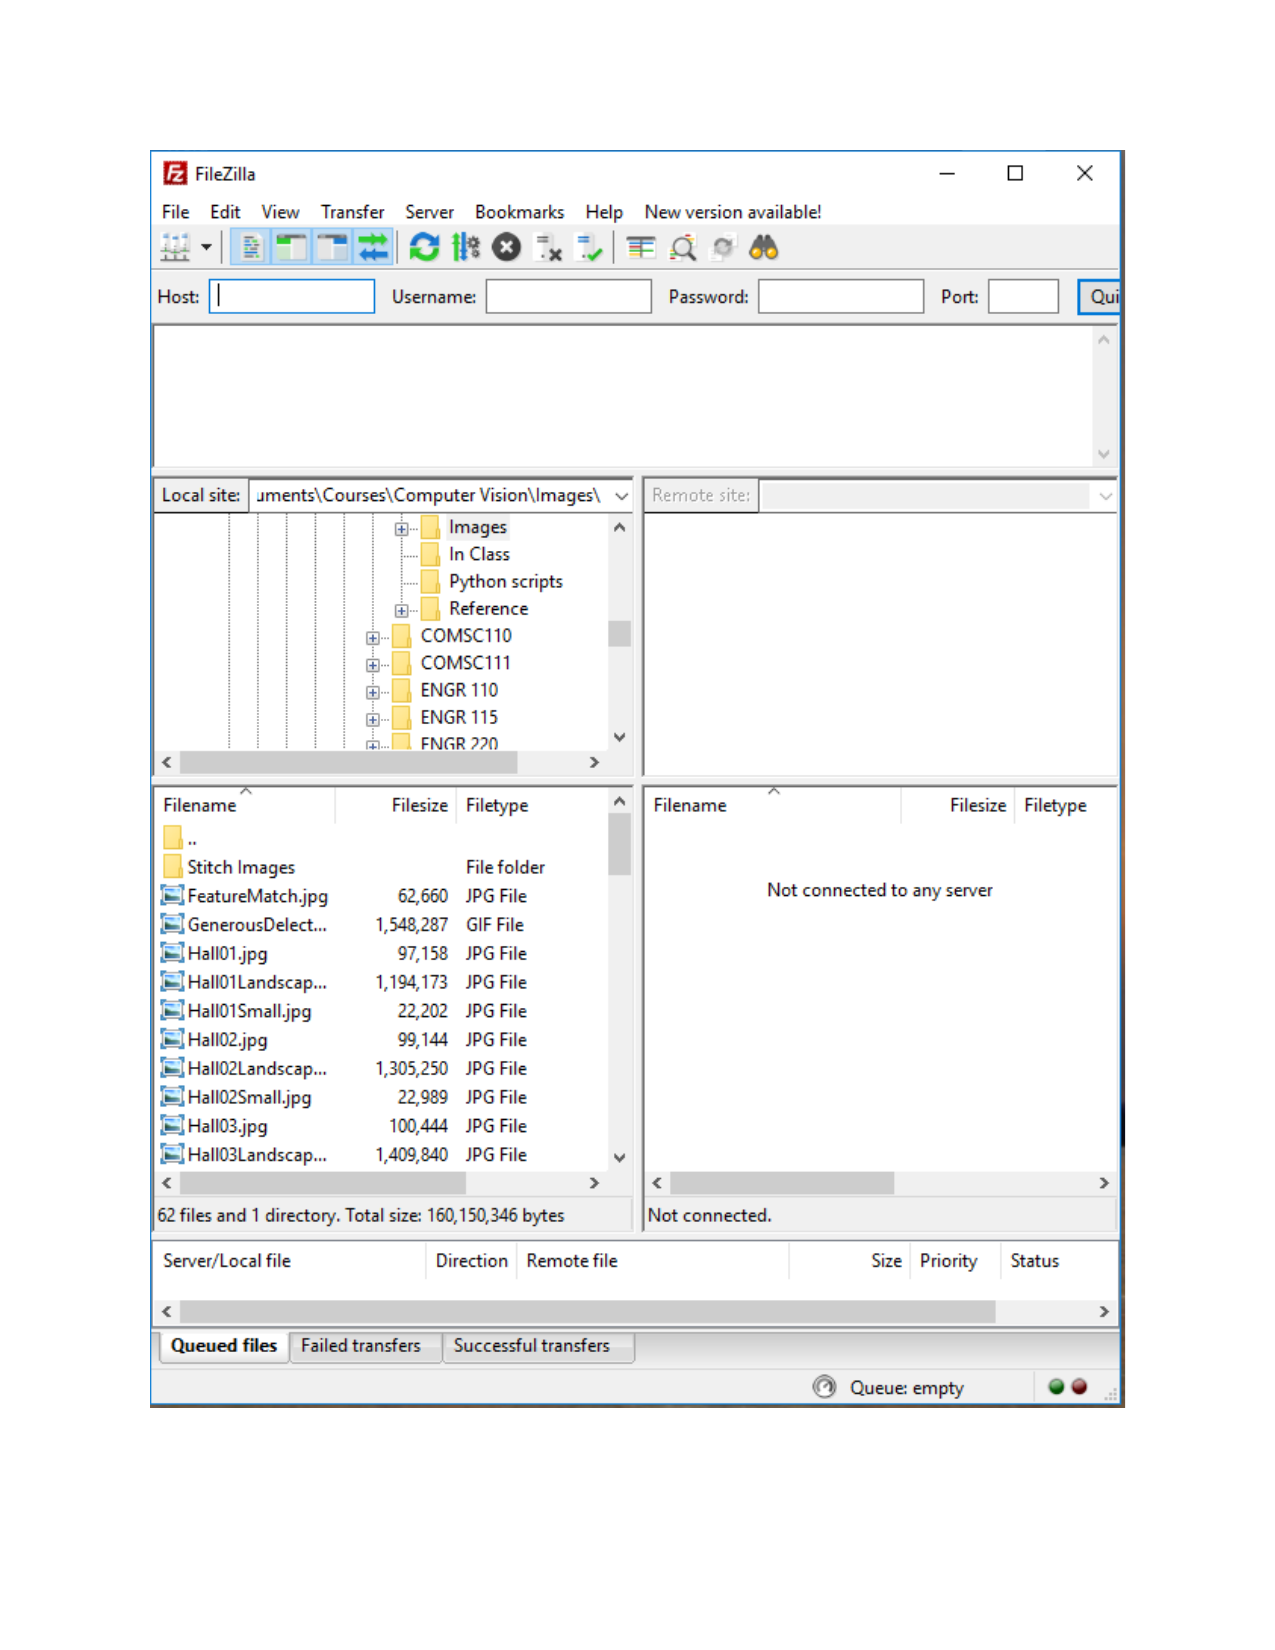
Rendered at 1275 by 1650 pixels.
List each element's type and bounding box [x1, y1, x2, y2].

picture [150, 150, 1125, 1408]
